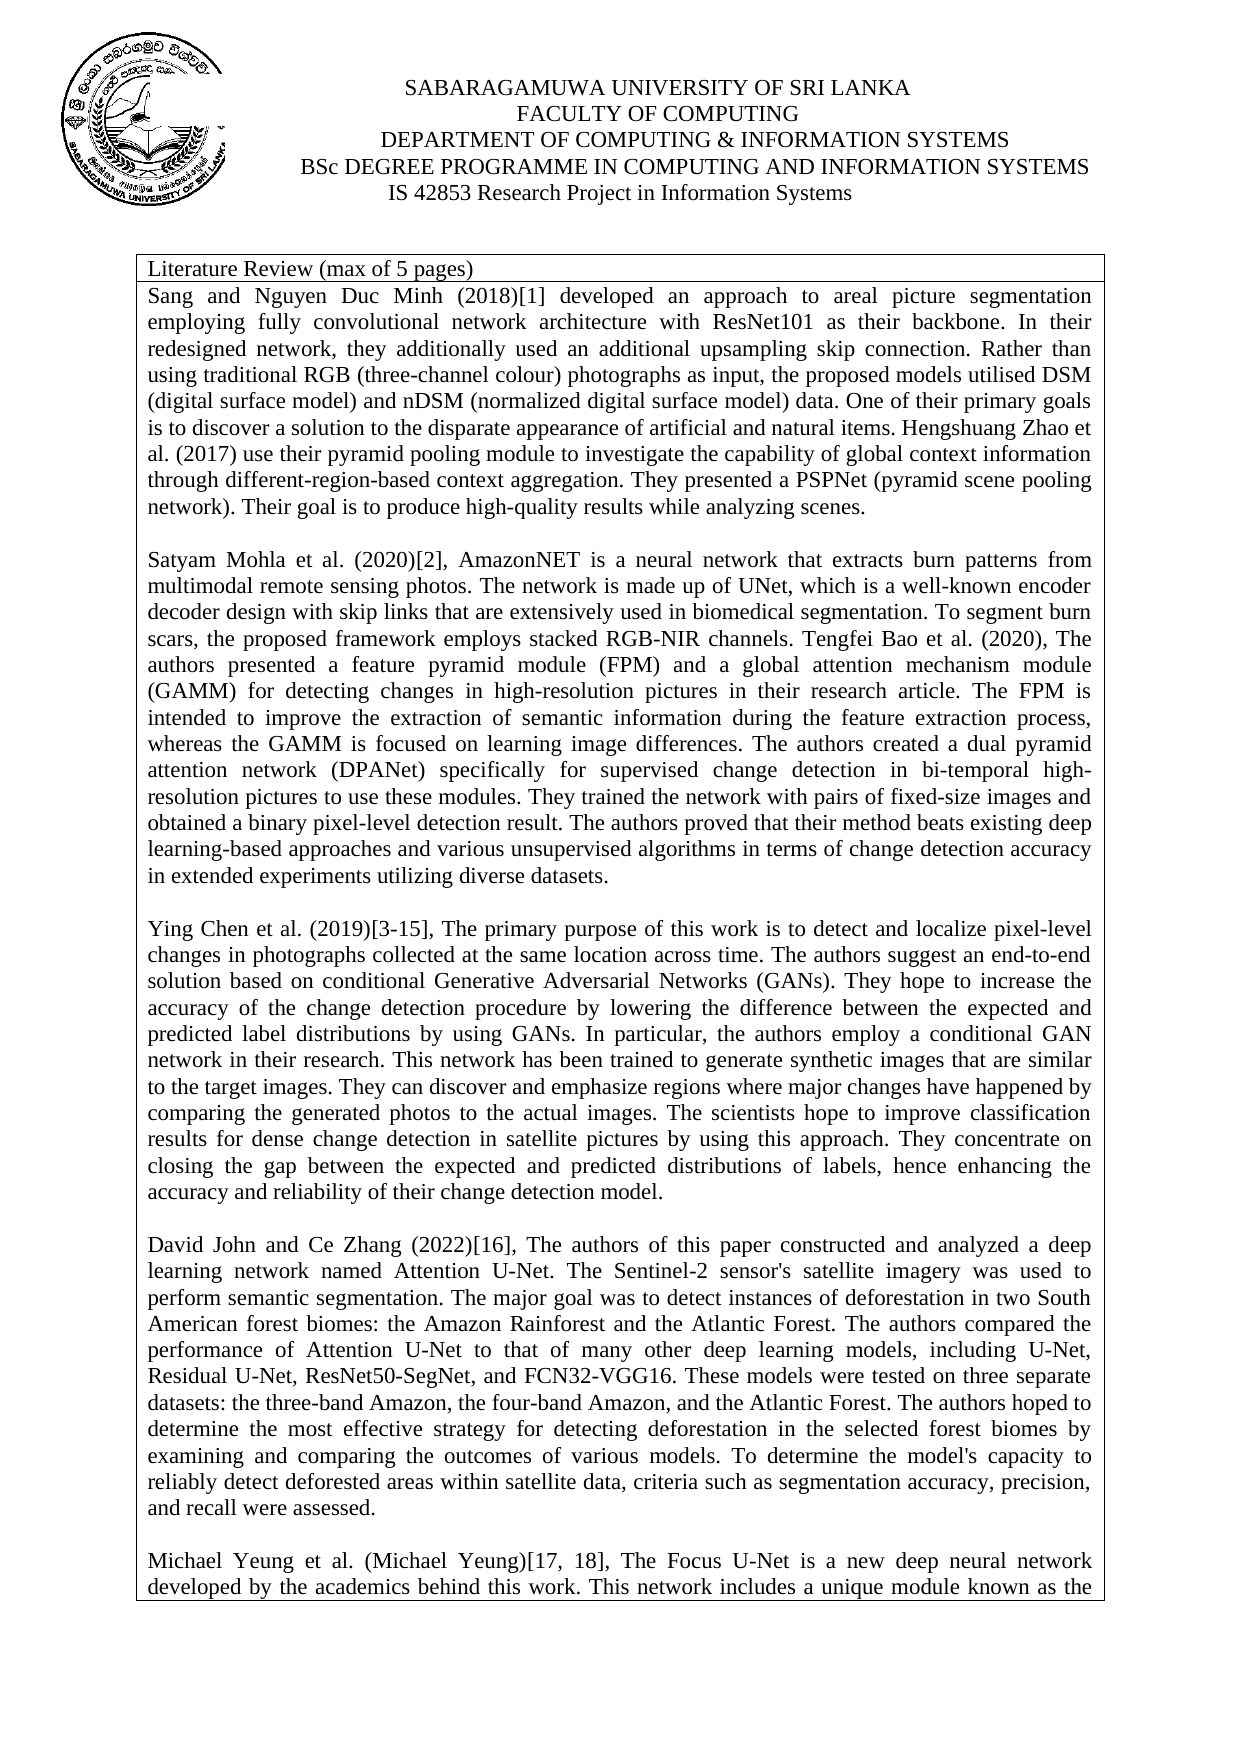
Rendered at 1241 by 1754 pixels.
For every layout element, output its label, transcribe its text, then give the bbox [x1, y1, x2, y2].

table_header Literature Review (max of 5 pages) [137, 255, 1104, 281]
picture [61, 32, 234, 206]
